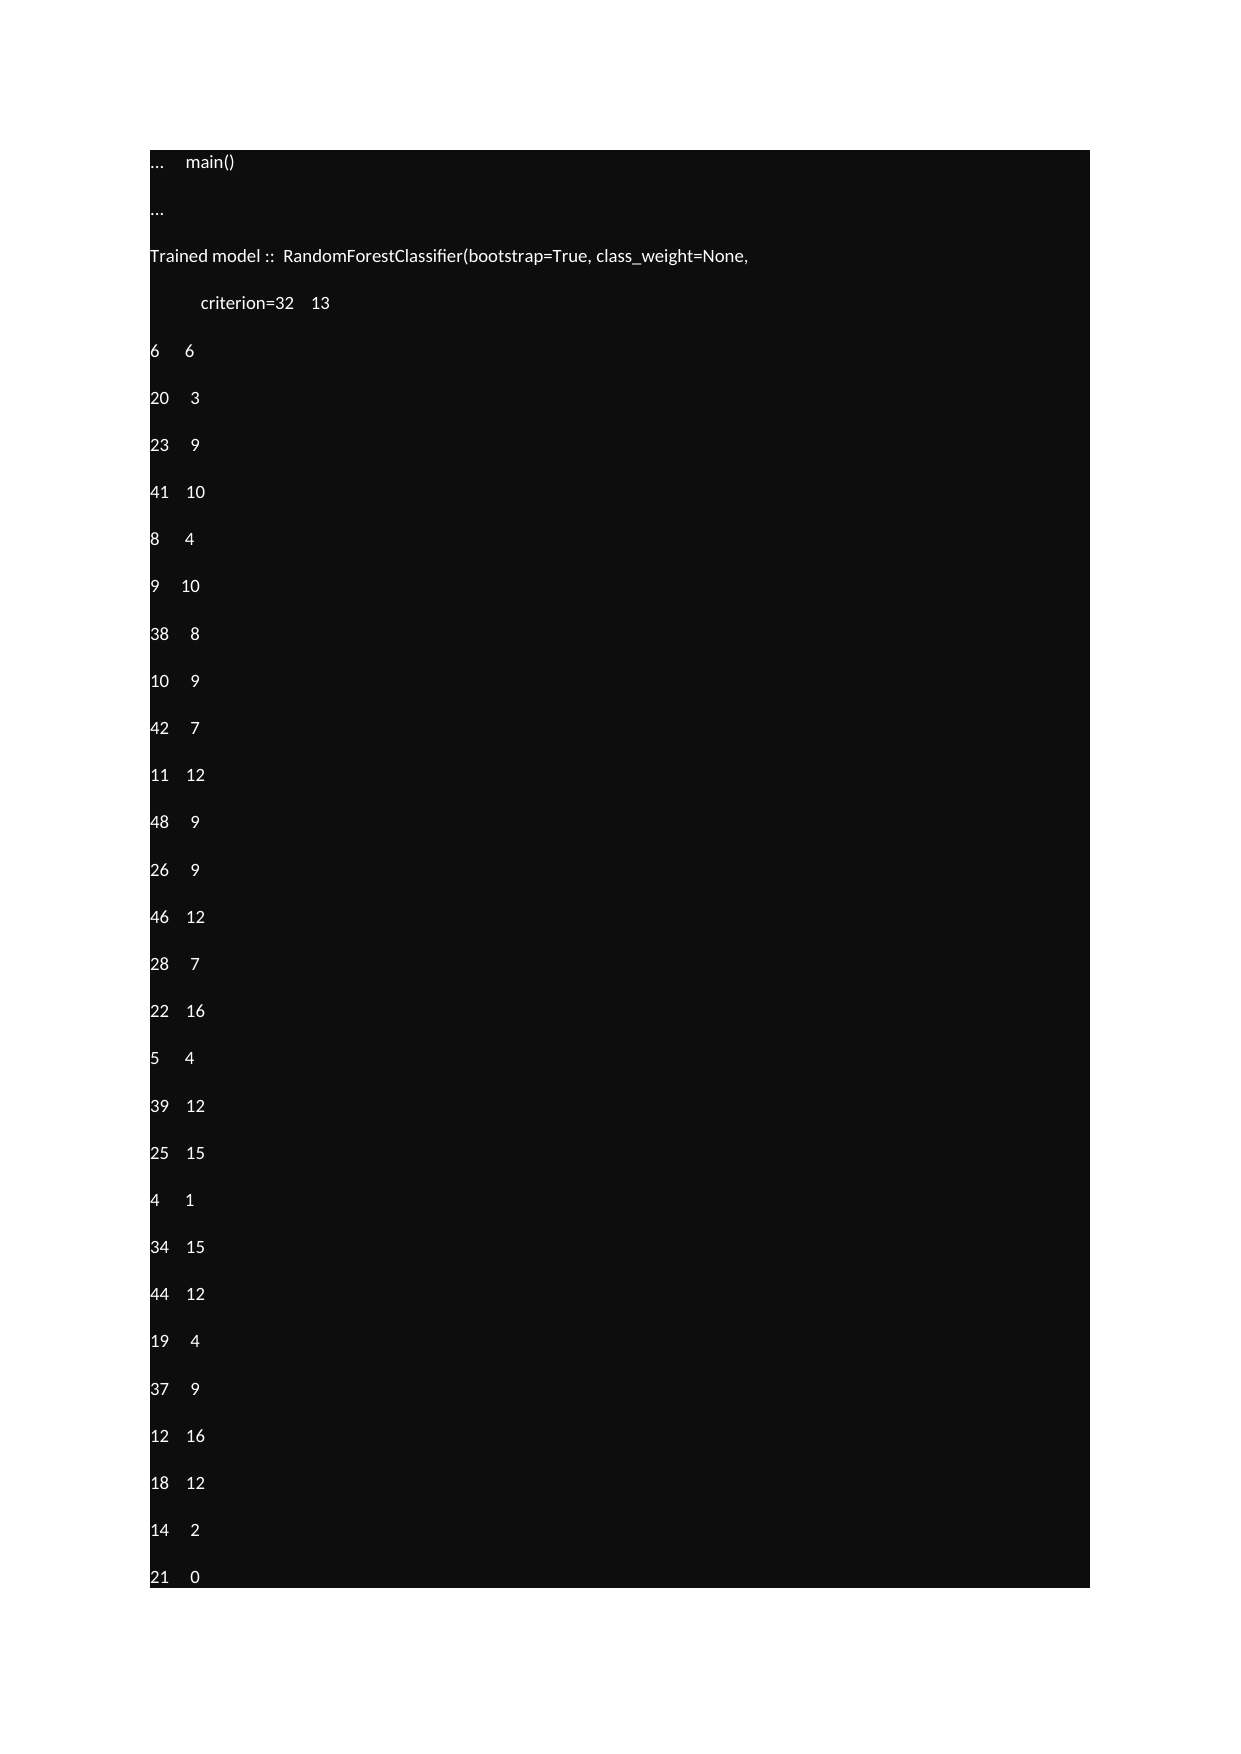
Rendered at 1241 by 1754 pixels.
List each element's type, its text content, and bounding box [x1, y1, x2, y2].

text 6 6 [150, 339, 1090, 362]
text 28 7 [150, 952, 1090, 975]
text 37 9 [150, 1377, 1090, 1400]
text 22 16 [150, 999, 1090, 1022]
text ... [150, 197, 1090, 220]
text criterion=32 13 [150, 292, 1090, 314]
text 10 9 [150, 669, 1090, 692]
text 26 9 [150, 858, 1090, 881]
text 19 4 [150, 1330, 1090, 1353]
text 8 4 [150, 527, 1090, 550]
text ... main() [150, 150, 1090, 173]
text 42 7 [150, 716, 1090, 739]
text 11 12 [150, 763, 1090, 786]
text 34 15 [150, 1235, 1090, 1258]
text 20 3 [150, 386, 1090, 409]
text 38 8 [150, 622, 1090, 645]
text 12 16 [150, 1424, 1090, 1447]
text 23 9 [150, 433, 1090, 456]
text 4 1 [150, 1188, 1090, 1211]
text 21 0 [150, 1566, 1090, 1588]
text 44 12 [150, 1282, 1090, 1305]
text 18 12 [150, 1471, 1090, 1494]
text Trained model :: RandomForestClassifier(bootstrap=True, class_weight=None, [150, 244, 1090, 267]
text 48 9 [150, 811, 1090, 833]
text 9 10 [150, 575, 1090, 598]
text 25 15 [150, 1141, 1090, 1164]
text 46 12 [150, 905, 1090, 928]
text 39 12 [150, 1094, 1090, 1117]
text 41 10 [150, 480, 1090, 503]
text 5 4 [150, 1047, 1090, 1069]
text 14 2 [150, 1518, 1090, 1541]
